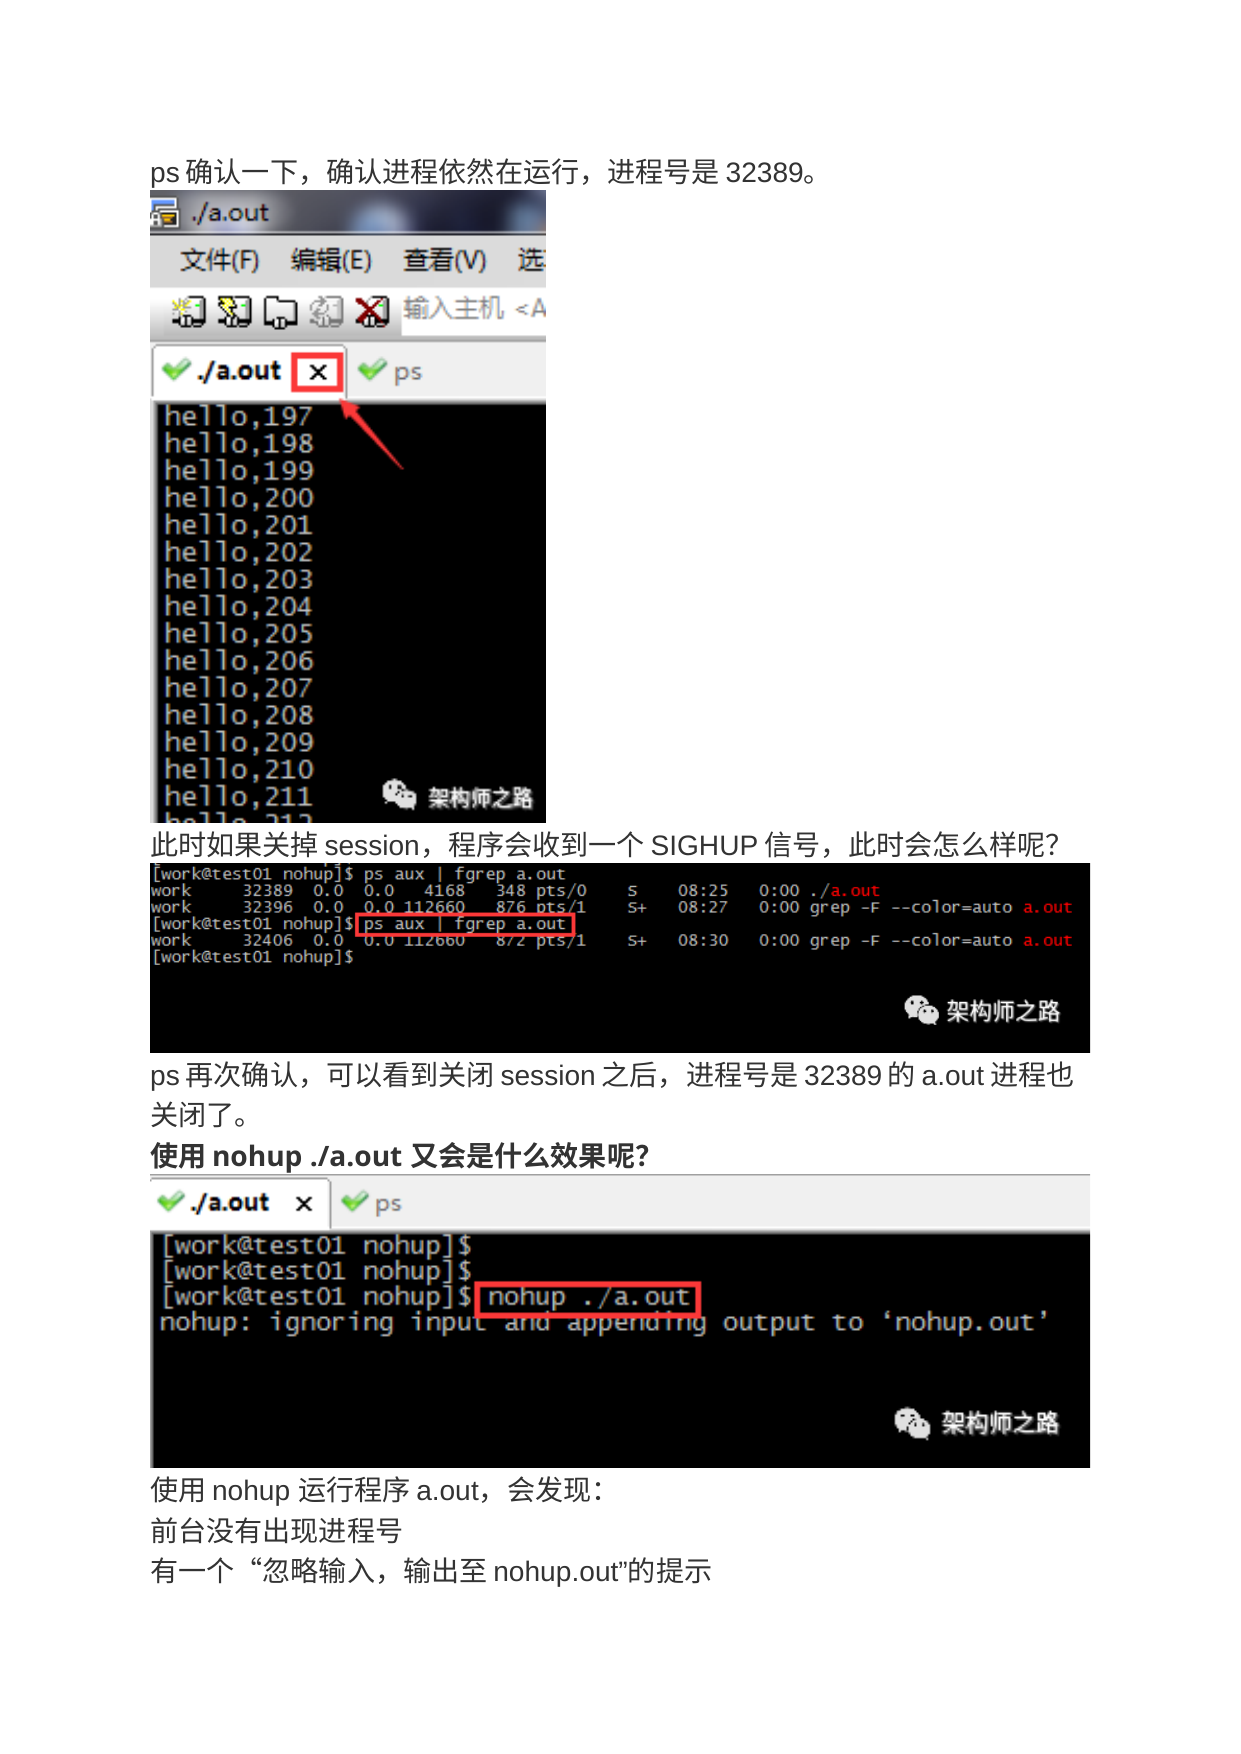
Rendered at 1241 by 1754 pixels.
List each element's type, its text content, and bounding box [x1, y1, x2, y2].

picture [150, 863, 1091, 1053]
text 有一个“忽略输入，输出至nohup.out”的提示 [150, 1549, 1090, 1590]
text 前台没有出现进程号 [150, 1508, 1090, 1549]
text 使用nohup 运行程序a.out，会发现： [150, 1468, 1090, 1508]
text ps再次确认，可以看到关闭session之后，进程号是32389的a.out进程也关闭了。 [150, 1053, 1090, 1134]
picture [150, 1174, 1091, 1468]
text 此时如果关掉session，程序会收到一个SIGHUP信号，此时会怎么样呢？ [150, 823, 1090, 863]
text 使用nohup ./a.out 又会是什么效果呢？ [150, 1134, 1090, 1174]
text ps确认一下，确认进程依然在运行，进程号是32389。 [150, 150, 1090, 191]
picture [150, 190, 546, 823]
